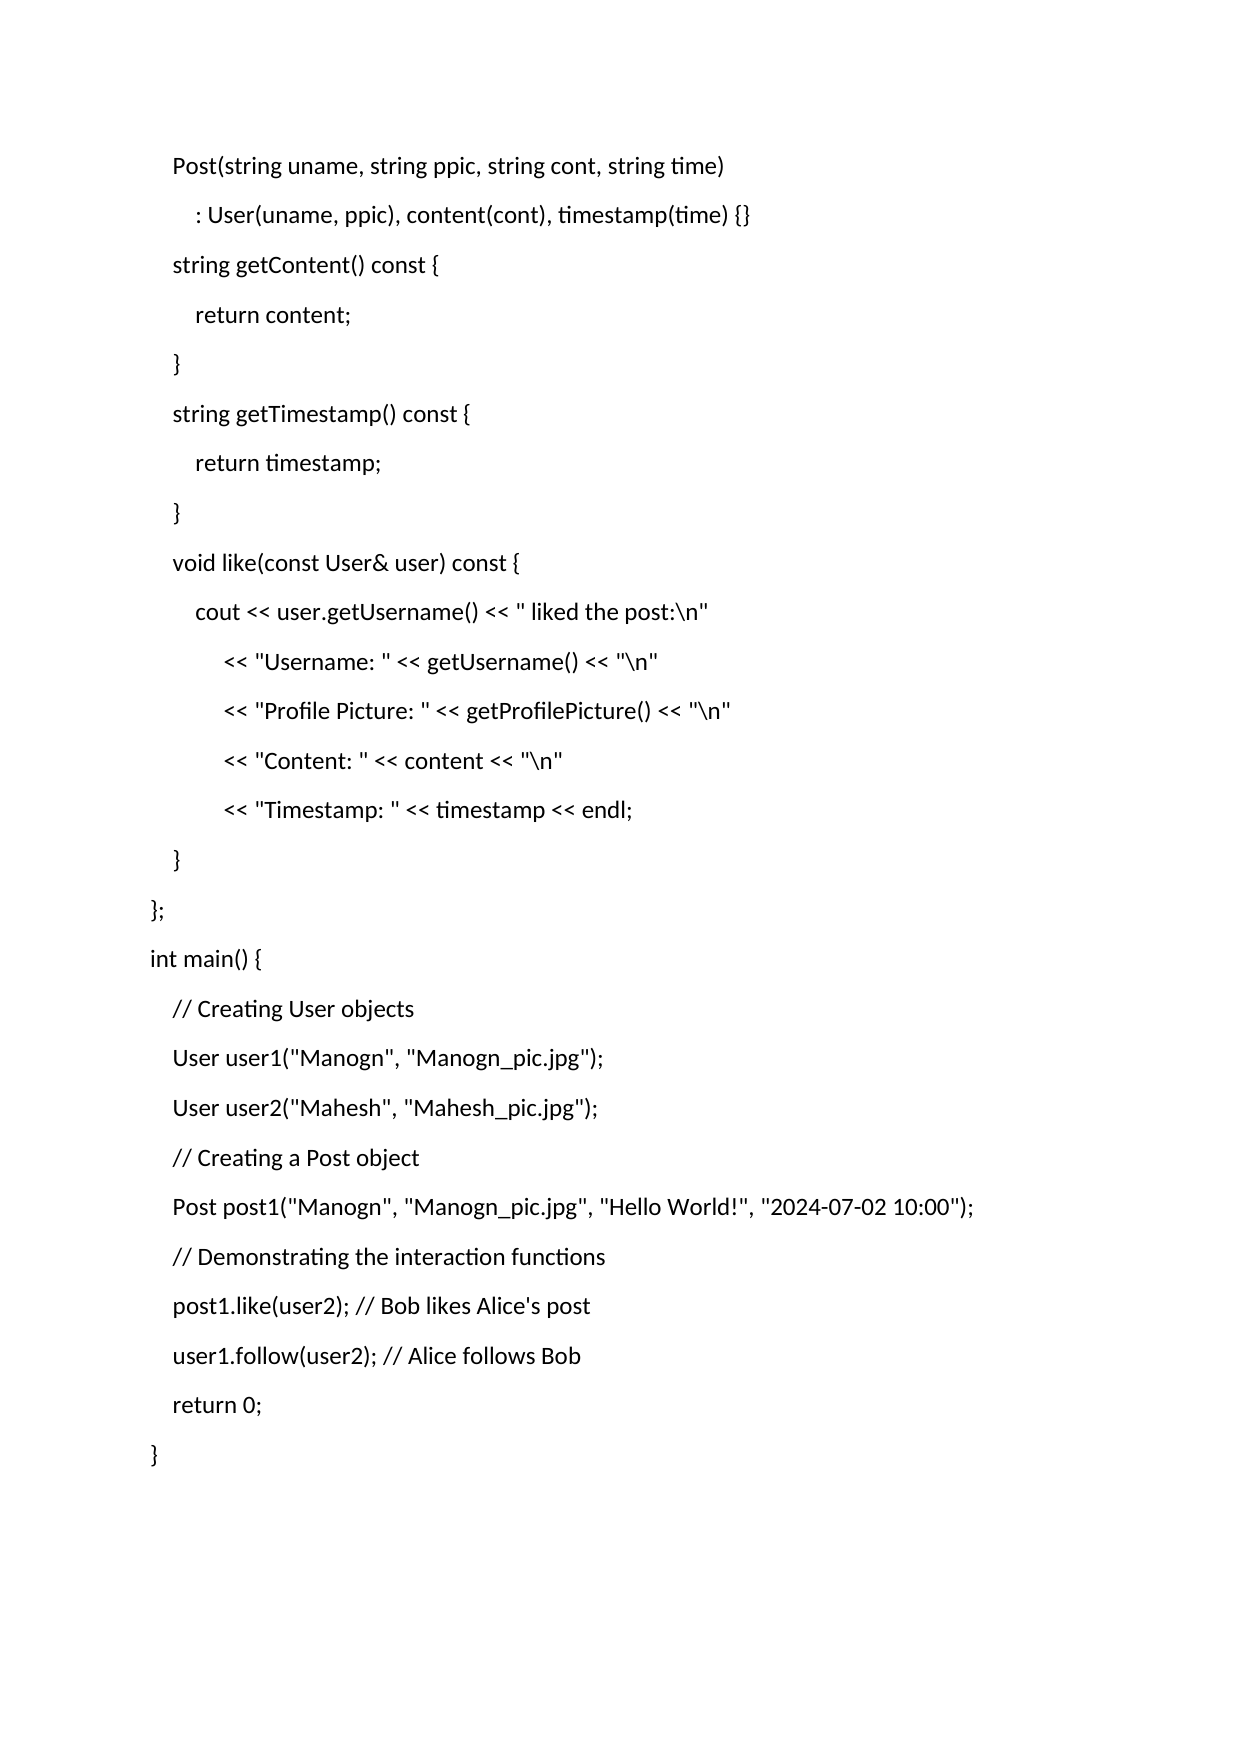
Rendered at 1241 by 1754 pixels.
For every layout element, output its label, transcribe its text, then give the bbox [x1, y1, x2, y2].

text // Demonstrating the interaction functions [150, 1241, 1090, 1271]
text : User(uname, ppic), content(cont), timestamp(time) {} [150, 199, 1090, 230]
text // Creating a Post object [150, 1142, 1090, 1172]
text User user1("Manogn", "Manogn_pic.jpg"); [150, 1042, 1090, 1073]
text User user2("Mahesh", "Mahesh_pic.jpg"); [150, 1092, 1090, 1123]
text cout << user.getUsername() << " liked the post:\n" [150, 596, 1090, 627]
text } [150, 844, 1090, 875]
text int main() { [150, 943, 1090, 974]
text Post post1("Manogn", "Manogn_pic.jpg", "Hello World!", "2024-07-02 10:00"); [150, 1191, 1090, 1222]
text << "Timestamp: " << timestamp << endl; [150, 794, 1090, 825]
text << "Profile Picture: " << getProfilePicture() << "\n" [150, 695, 1090, 726]
text } [150, 348, 1090, 379]
text return content; [150, 299, 1090, 329]
text }; [150, 894, 1090, 924]
text Post(string uname, string ppic, string cont, string time) [150, 150, 1090, 181]
text string getTimestamp() const { [150, 398, 1090, 428]
text << "Content: " << content << "\n" [150, 745, 1090, 776]
text << "Username: " << getUsername() << "\n" [150, 646, 1090, 676]
text return timestamp; [150, 447, 1090, 478]
text } [150, 1439, 1090, 1470]
text // Creating User objects [150, 993, 1090, 1023]
text string getContent() const { [150, 249, 1090, 280]
text post1.like(user2); // Bob likes Alice's post [150, 1290, 1090, 1321]
text return 0; [150, 1389, 1090, 1420]
text } [150, 497, 1090, 528]
text user1.follow(user2); // Alice follows Bob [150, 1340, 1090, 1371]
text void like(const User& user) const { [150, 547, 1090, 577]
